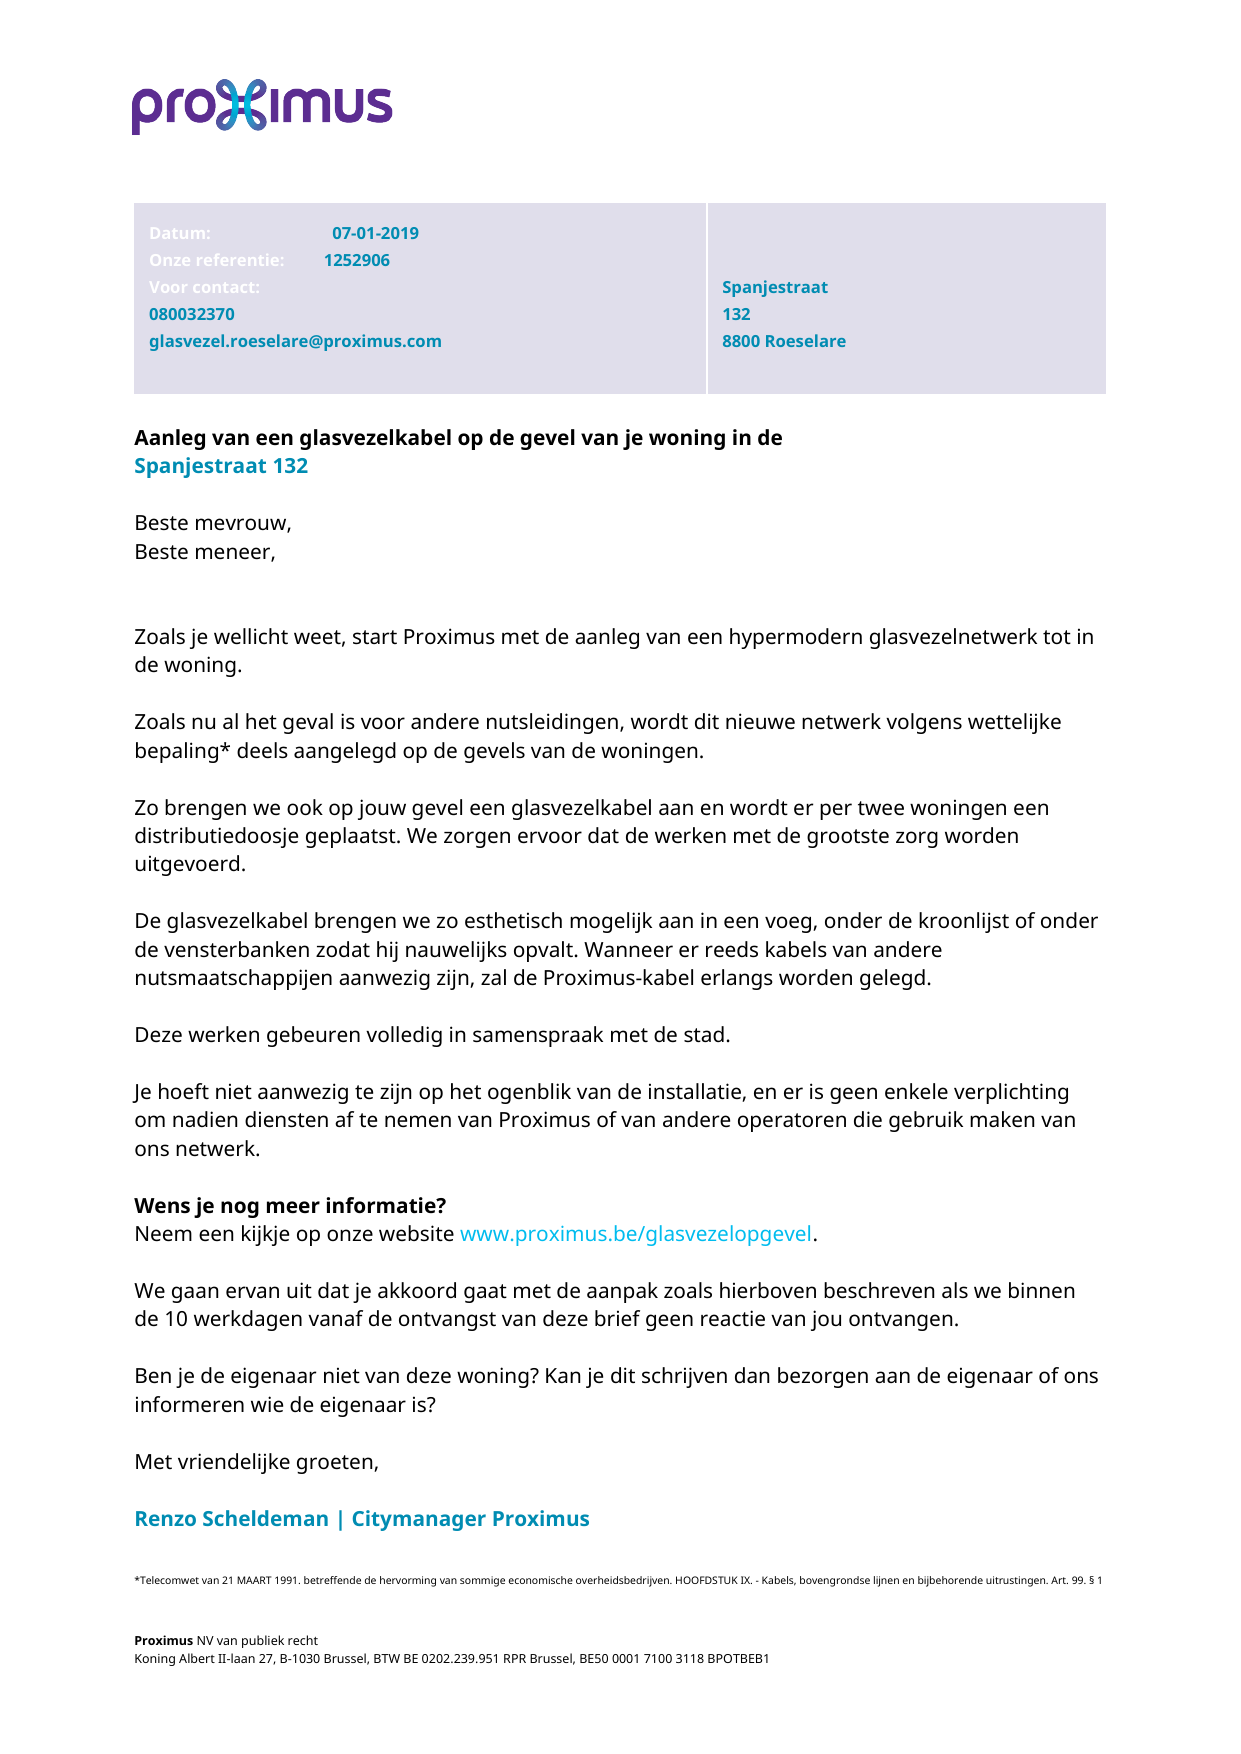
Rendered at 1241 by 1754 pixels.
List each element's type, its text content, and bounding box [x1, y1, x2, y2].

text Zo brengen we ook op jouw gevel een glasvezelkabel aan en wordt er per twee woningen een distributiedoosje geplaatst. We zorgen ervoor dat de werken met de grootste zorg worden uitgevoerd. [134, 793, 1106, 878]
text Aanleg van een glasvezelkabel op de gevel van je woning in de [134, 423, 1106, 451]
text Zoals nu al het geval is voor andere nutsleidingen, wordt dit nieuwe netwerk volgens wettelijke bepaling* deels aangelegd op de gevels van de woningen. [134, 707, 1106, 764]
text *Telecomwet van 21 MAART 1991. betreffende de hervorming van sommige economische overheidsbedrijven. HOOFDSTUK IX. - Kabels, bovengrondse lijnen en bijbehorende uitrustingen. Art. 99. § 1 [134, 1561, 1106, 1588]
table_header Spanjestraat 132 8800 Roeselare [708, 203, 1106, 394]
text Renzo Scheldeman | Citymanager Proximus [134, 1504, 1106, 1532]
text Ben je de eigenaar niet van deze woning? Kan je dit schrijven dan bezorgen aan de eigenaar of ons informeren wie de eigenaar is? [134, 1361, 1106, 1418]
text Spanjestraat 132 [134, 451, 1106, 480]
text Beste mevrouw, [134, 508, 1106, 537]
text Wens je nog meer informatie? [134, 1191, 1106, 1219]
text We gaan ervan uit dat je akkoord gaat met de aanpak zoals hierboven beschreven als we binnen de 10 werkdagen vanaf de ontvangst van deze brief geen reactie van jou ontvangen. [134, 1276, 1106, 1333]
picture [0, 0, 1241, 149]
text De glasvezelkabel brengen we zo esthetisch mogelijk aan in een voeg, onder de kroonlijst of onder de vensterbanken zodat hij nauwelijks opvalt. Wanneer er reeds kabels van andere nutsmaatschappijen aanwezig zijn, zal de Proximus-kabel erlangs worden gelegd. [134, 906, 1106, 992]
text Beste meneer, [134, 537, 1106, 565]
text Met vriendelijke groeten, [134, 1447, 1106, 1475]
text Zoals je wellicht weet, start Proximus met de aanleg van een hypermodern glasvezelnetwerk tot in de woning. [134, 622, 1106, 679]
table_header Datum: 07-01-2019 Onze referentie: 1252906 Voor contact: 080032370 glasvezel.roeselare@proximus.com [134, 203, 706, 394]
text Deze werken gebeuren volledig in samenspraak met de stad. [134, 1020, 1106, 1049]
text Je hoeft niet aanwezig te zijn op het ogenblik van de installatie, en er is geen enkele verplichting om nadien diensten af te nemen van Proximus of van andere operatoren die gebruik maken van ons netwerk. [134, 1077, 1106, 1162]
text Neem een kijkje op onze website www.proximus.be/glasvezelopgevel. [134, 1219, 1106, 1248]
